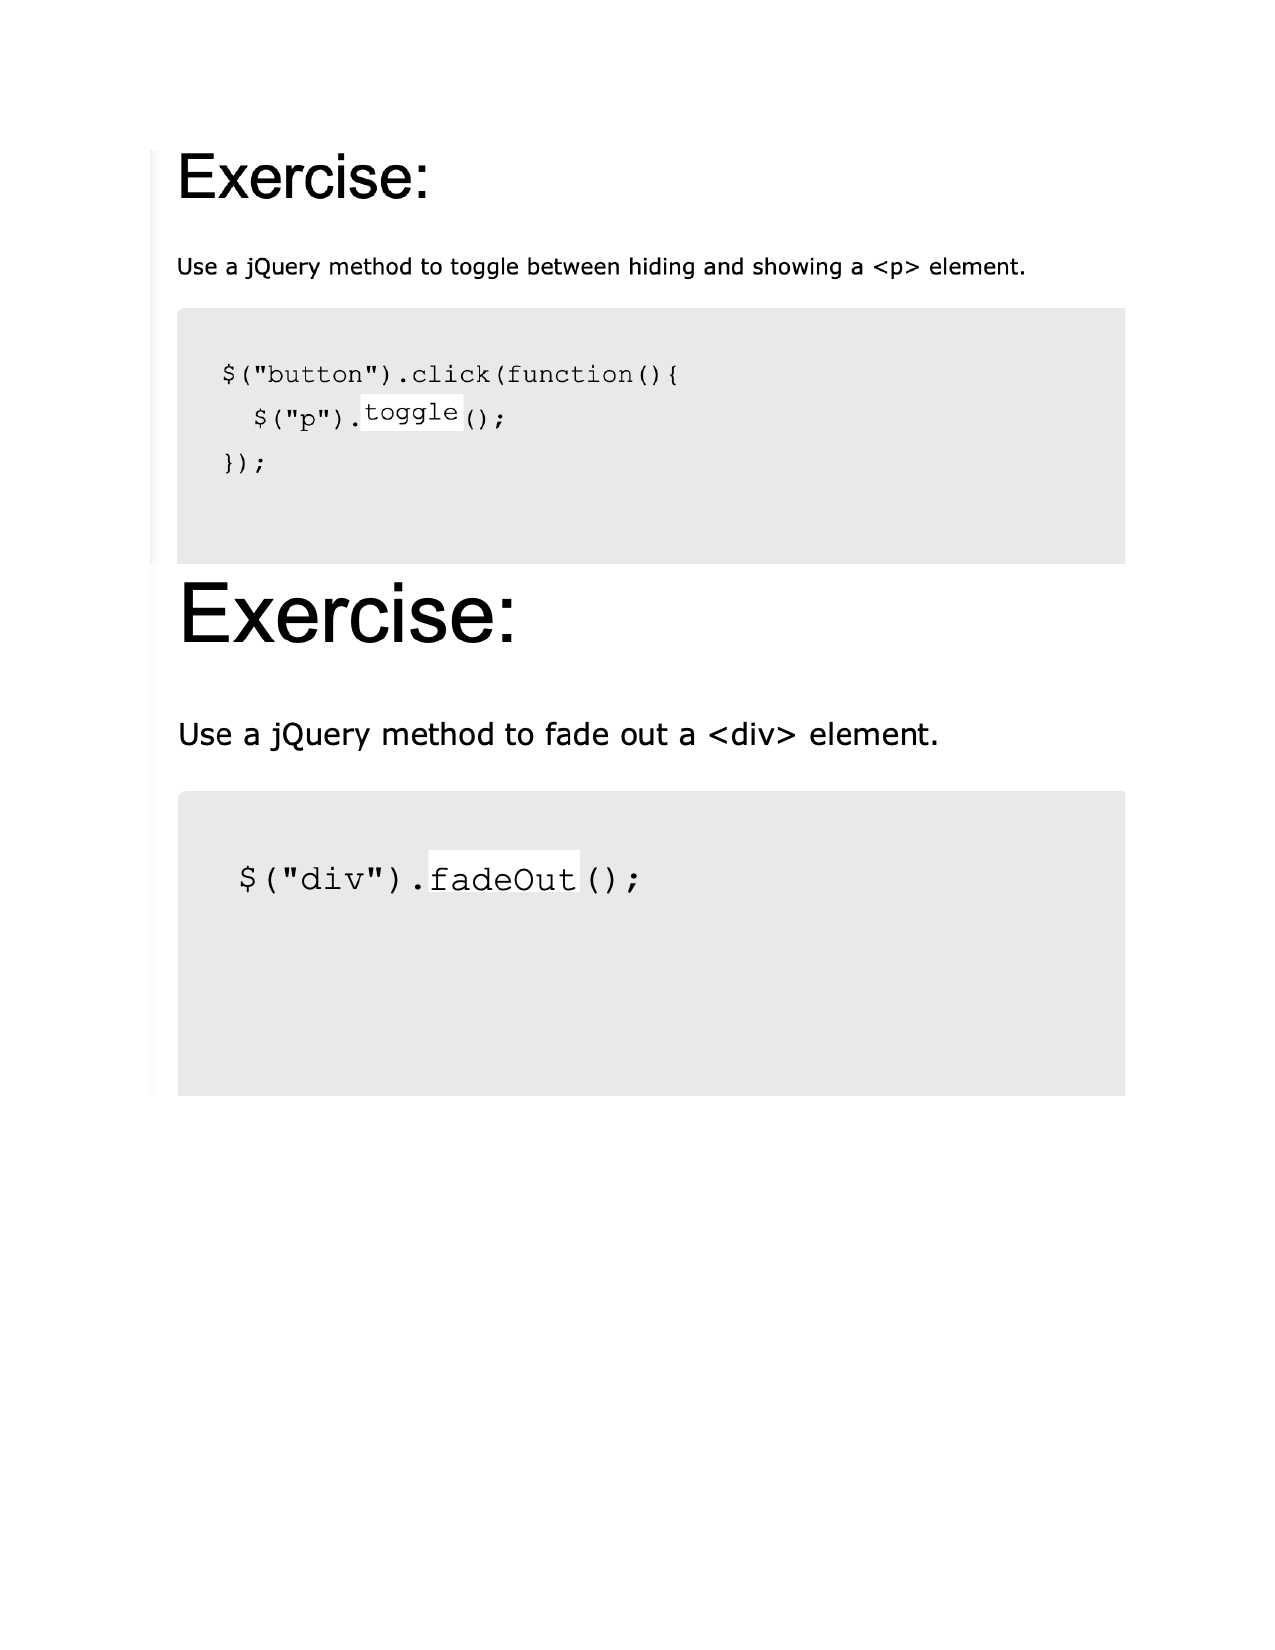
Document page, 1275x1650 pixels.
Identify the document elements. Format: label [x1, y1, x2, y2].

picture [150, 150, 1125, 1096]
